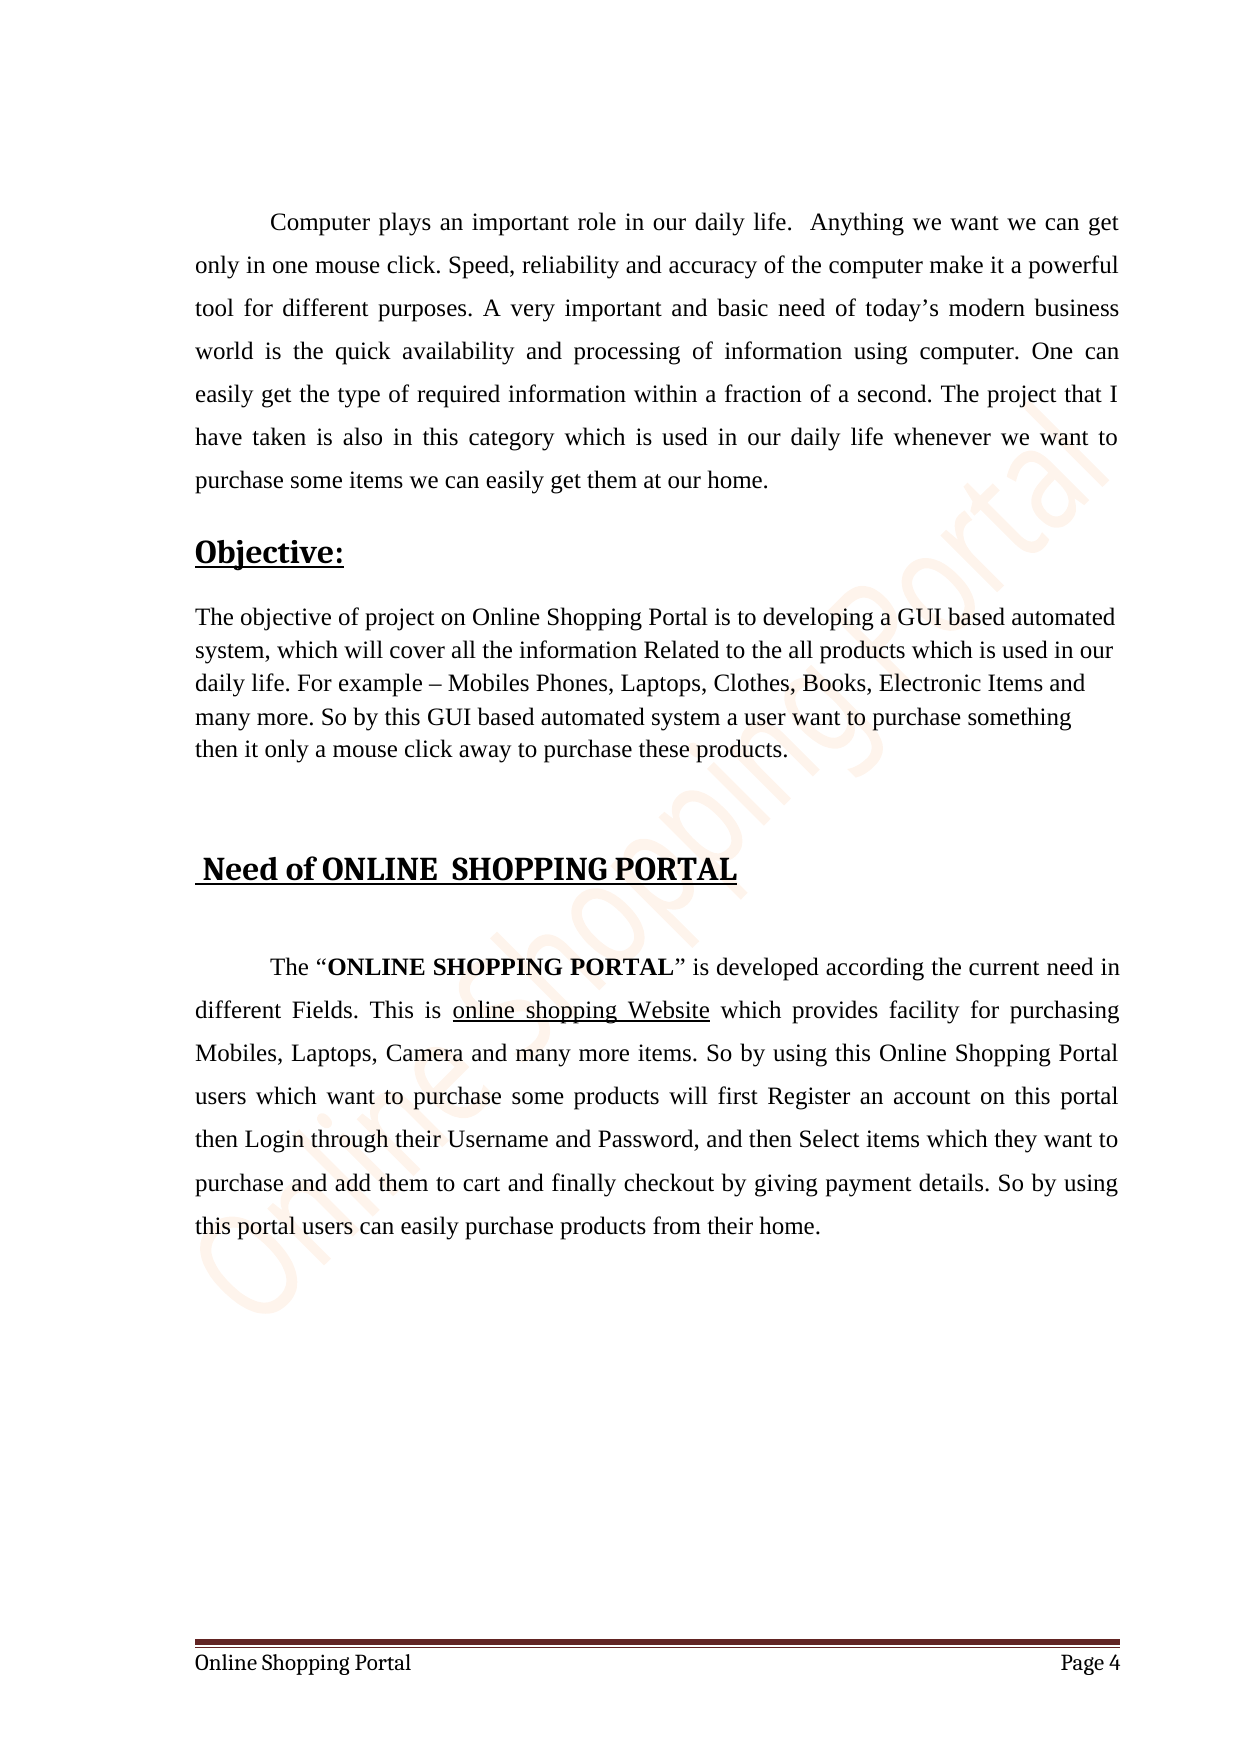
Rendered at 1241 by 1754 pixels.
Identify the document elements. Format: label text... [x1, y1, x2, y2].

subtitle The objective of project on Online Shopping Portal is to developing a GUI based automated system, which will cover all the information Related to the all products which is used in our daily life. For example – Mobiles Phones, Laptops, Clothes, Books, Electronic Items and many more. So by this GUI based automated system a user want to purchase something then it only a mouse click away to purchase these products. [195, 602, 1120, 763]
text The “ONLINE SHOPPING PORTAL” is developed according the current need in different Fields. This is online shopping Website which provides facility for purchasing Mobiles, Laptops, Camera and many more items. So by using this Online Shopping Portal users which want to purchase some products will first Register an account on this portal then Login through their Username and Password, and then Select items which they want to purchase and add them to cart and finally checkout by giving payment details. So by using this portal users can easily purchase products from their home. [195, 952, 1120, 1239]
subtitle Objective: [195, 533, 1120, 572]
subtitle Need of ONLINE SHOPPING PORTAL [195, 851, 1120, 889]
text Computer plays an important role in our daily life. Anything we want we can get only in one mouse click. Speed, reliability and accuracy of the computer make it a powerful tool for different purposes. A very important and basic need of today’s modern business world is the quick availability and processing of information using computer. One can easily get the type of required information within a fraction of a second. The project that I have taken is also in this category which is used in our daily life whenever we want to purchase some items we can easily get them at our home. [195, 207, 1120, 494]
